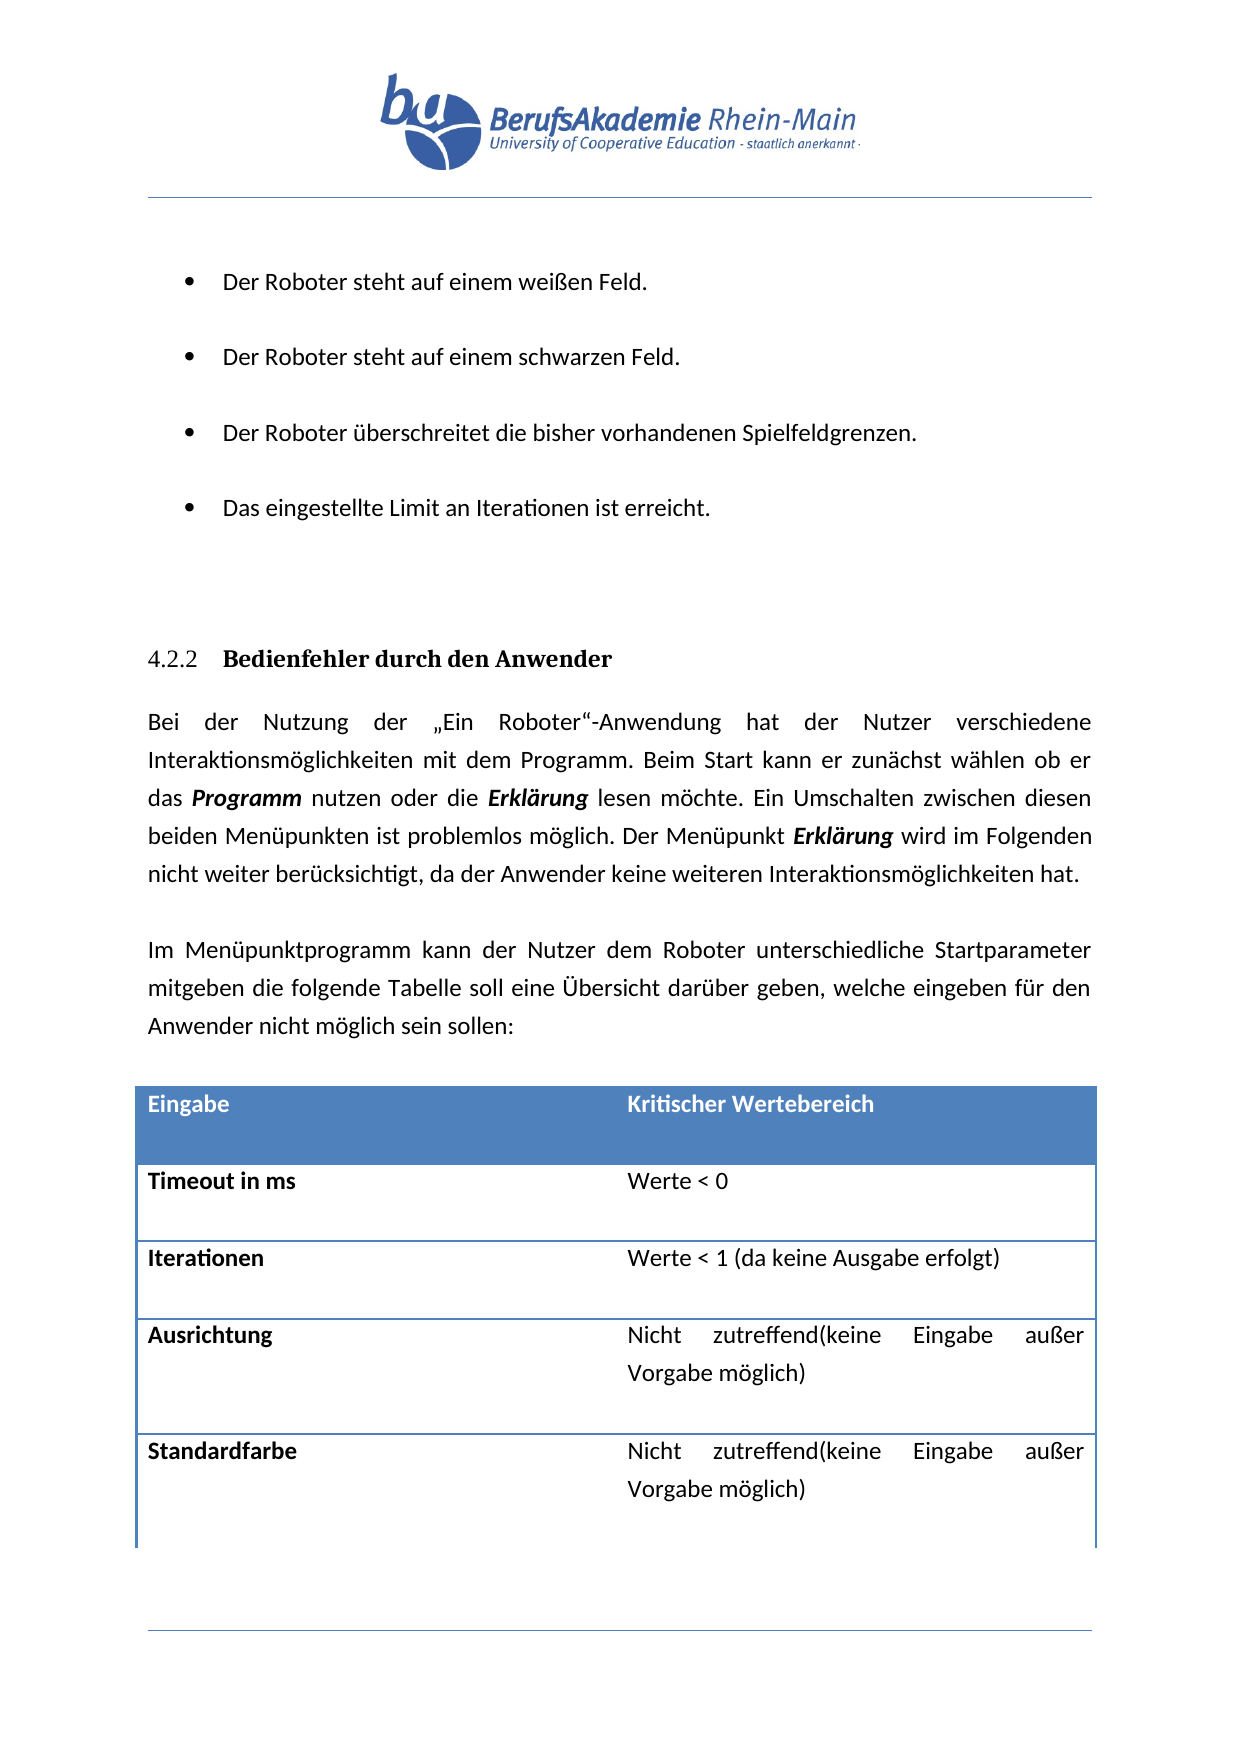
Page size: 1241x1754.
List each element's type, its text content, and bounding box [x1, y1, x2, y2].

text Bei der Nutzung der „Ein Roboter“-Anwendung hat der Nutzer verschiedene Interaktionsmöglichkeiten mit dem Programm. Beim Start kann er zunächst wählen ob er das Programm nutzen oder die Erklärung lesen möchte. Ein Umschalten zwischen diesen beiden Menüpunkten ist problemlos möglich. Der Menüpunkt Erklärung wird im Folgenden nicht weiter berücksichtigt, da der Anwender keine weiteren Interaktionsmöglichkeiten hat. [148, 706, 1092, 889]
table_cell Iterationen [138, 1242, 616, 1317]
table_cell Ausrichtung [138, 1320, 616, 1433]
table_cell Timeout in ms [138, 1165, 616, 1240]
list Der Roboter steht auf einem schwarzen Feld. [185, 341, 1092, 372]
table_cell Nicht zutreffend(keine Eingabe außer Vorgabe möglich) [616, 1320, 1095, 1433]
text Im Menüpunktprogramm kann der Nutzer dem Roboter unterschiedliche Startparameter mitgeben die folgende Tabelle soll eine Übersicht darüber geben, welche eingeben für den Anwender nicht möglich sein sollen: [148, 934, 1092, 1041]
subtitle Bedienfehler durch den Anwender [148, 644, 1092, 673]
list Der Roboter überschreitet die bisher vorhandenen Spielfeldgrenzen. [185, 417, 1092, 447]
table_header Eingabe [138, 1088, 616, 1163]
list Das eingestellte Limit an Iterationen ist erreicht. [185, 493, 1092, 523]
picture [380, 73, 860, 170]
table_header Kritischer Wertebereich [616, 1088, 1095, 1163]
table_cell Standardfarbe [138, 1435, 616, 1548]
list Der Roboter steht auf einem weißen Feld. [185, 266, 1092, 296]
table_cell Werte < 0 [616, 1165, 1095, 1240]
table_cell Nicht zutreffend(keine Eingabe außer Vorgabe möglich) [616, 1435, 1095, 1548]
table_cell Werte < 1 (da keine Ausgabe erfolgt) [616, 1242, 1095, 1317]
